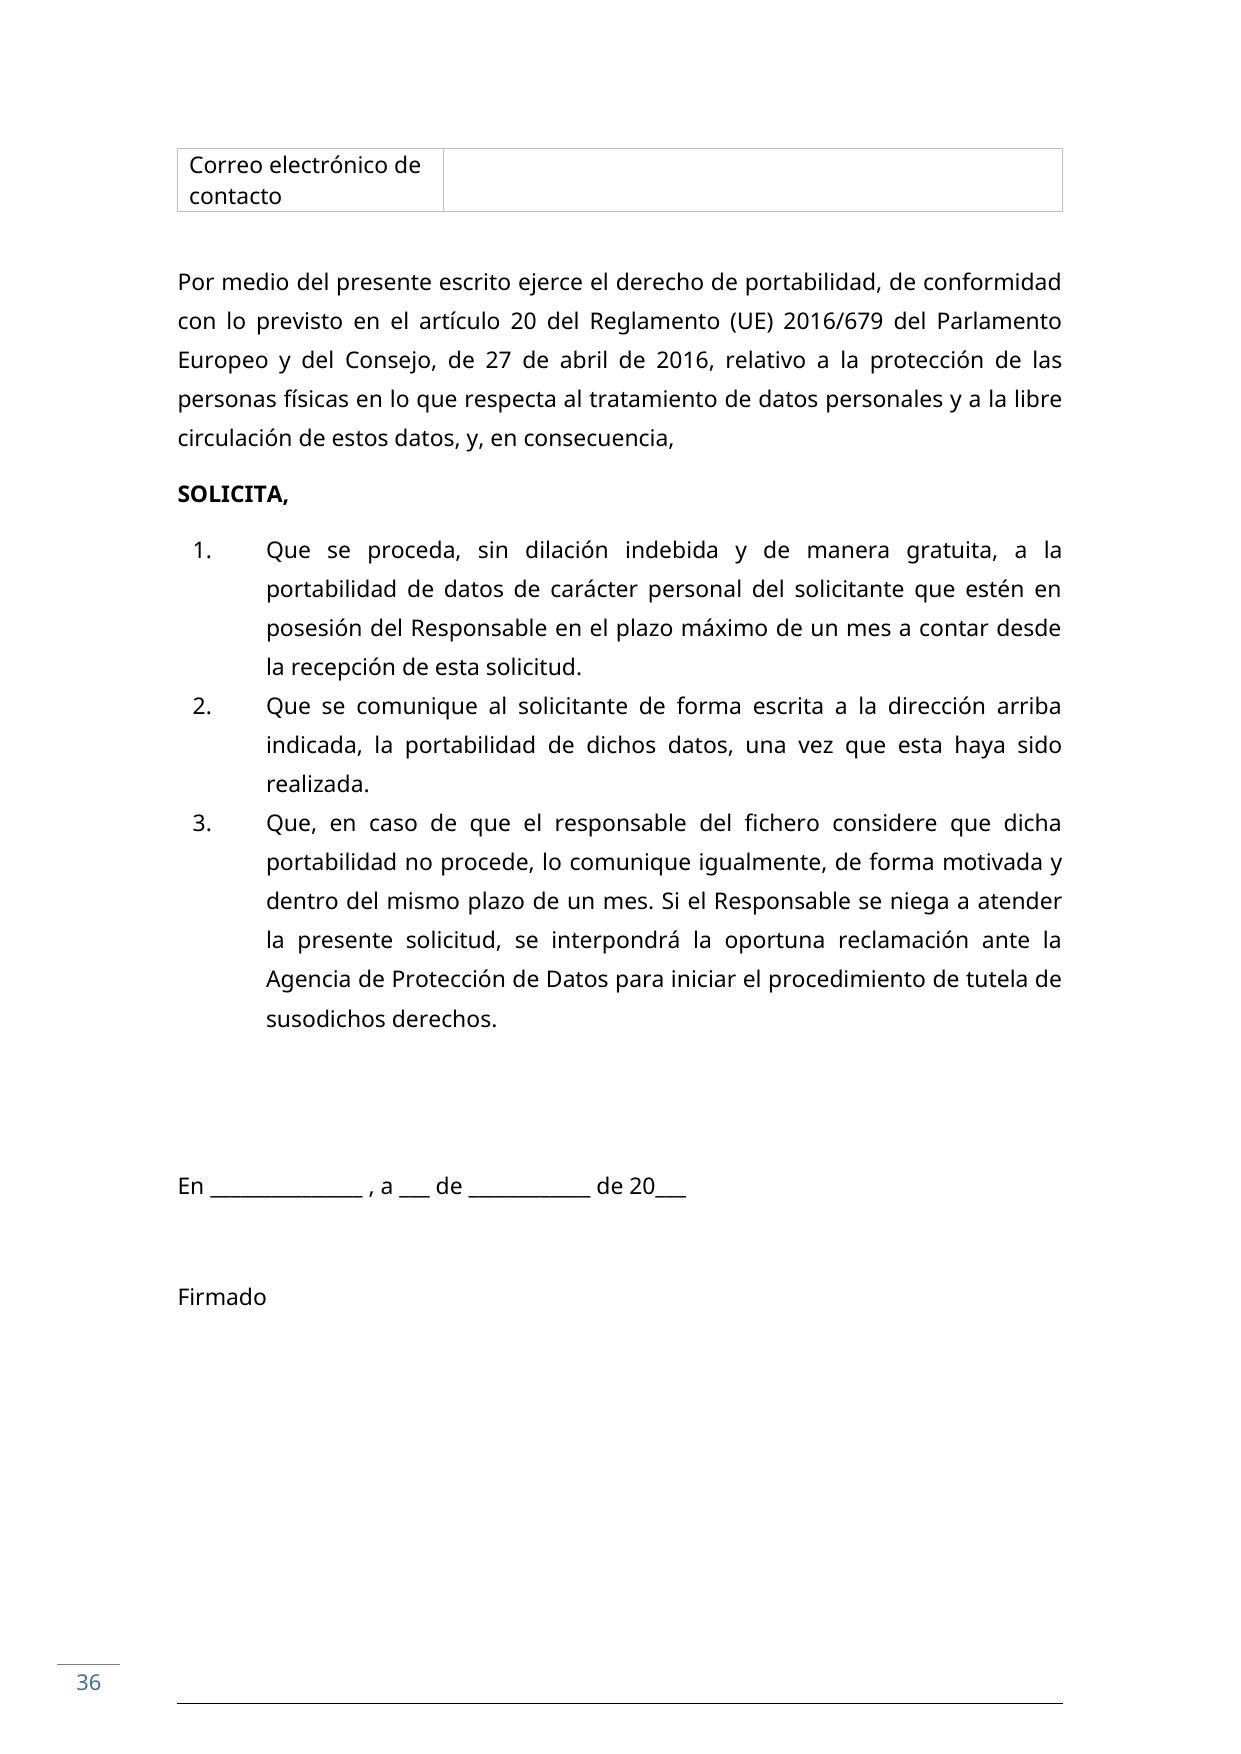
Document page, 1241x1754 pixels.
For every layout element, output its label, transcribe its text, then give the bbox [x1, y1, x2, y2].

list Que se proceda, sin dilación indebida y de manera gratuita, a la portabilidad de datos de carácter personal del solicitante que estén en posesión del Responsable en el plazo máximo de un mes a contar desde la recepción de esta solicitud. [192, 534, 1063, 682]
list Que, en caso de que el responsable del fichero considere que dicha portabilidad no procede, lo comunique igualmente, de forma motivada y dentro del mismo plazo de un mes. Si el Responsable se niega a atender la presente solicitud, se interpondrá la oportuna reclamación ante la Agencia de Protección de Datos para iniciar el procedimiento de tutela de susodichos derechos. [192, 807, 1063, 1034]
text Firmado [177, 1281, 1063, 1312]
text SOLICITA, [177, 478, 1063, 509]
list Que se comunique al solicitante de forma escrita a la dirección arriba indicada, la portabilidad de dichos datos, una vez que esta haya sido realizada. [192, 690, 1063, 799]
text Por medio del presente escrito ejerce el derecho de portabilidad, de conformidad con lo previsto en el artículo 20 del Reglamento (UE) 2016/679 del Parlamento Europeo y del Consejo, de 27 de abril de 2016, relativo a la protección de las personas físicas en lo que respecta al tratamiento de datos personales y a la libre circulación de estos datos, y, en consecuencia, [177, 266, 1063, 453]
table_cell Correo electrónico de contacto [178, 149, 443, 211]
table_cell [444, 149, 1062, 211]
text En _______________ , a ___ de ____________ de 20___ [177, 1170, 1063, 1201]
